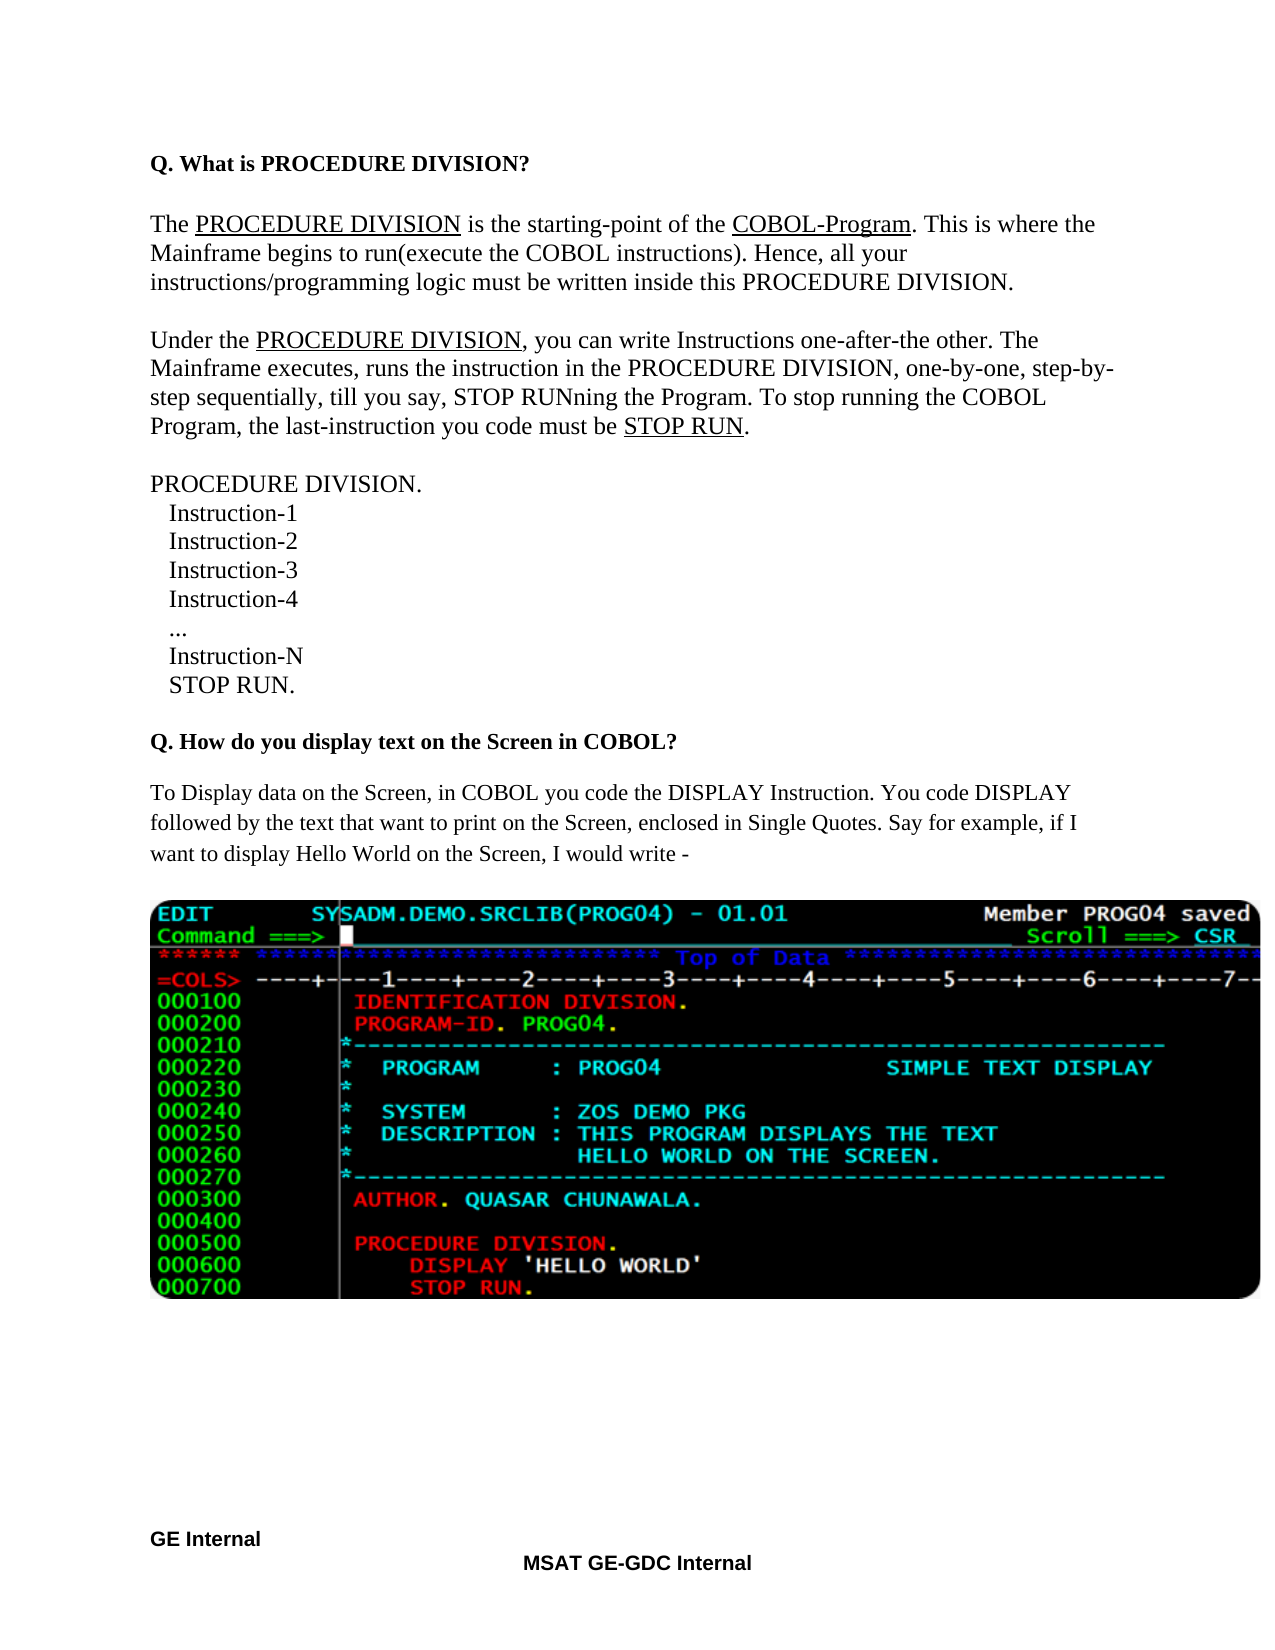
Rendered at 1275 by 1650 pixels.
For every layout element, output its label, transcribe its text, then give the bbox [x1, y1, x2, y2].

text Under the PROCEDURE DIVISION, you can write Instructions one-after-the other. The Mainframe executes, runs the instruction in the PROCEDURE DIVISION, one-by-one, step-by-step sequentially, till you say, STOP RUNning the Program. To stop running the COBOL Program, the last-instruction you code must be STOP RUN. [150, 325, 1125, 440]
text PROCEDURE DIVISION. Instruction-1 Instruction-2 Instruction-3 Instruction-4 ... Instruction-N STOP RUN. [150, 469, 1125, 699]
text Q. What is PROCEDURE DIVISION? [150, 150, 1125, 176]
picture [150, 900, 1261, 1299]
text The PROCEDURE DIVISION is the starting-point of the COBOL-Program. This is where the Mainframe begins to run(execute the COBOL instructions). Hence, all your instructions/programming logic must be written inside this PROCEDURE DIVISION. [150, 209, 1125, 296]
text Q. How do you display text on the Screen in COBOL? [150, 728, 1125, 754]
text To Display data on the Screen, in COBOL you code the DISPLAY Instruction. You code DISPLAY followed by the text that want to print on the Screen, enclosed in Single Quotes. Say for example, if I want to display Hello World on the Screen, I would write - [150, 779, 1125, 900]
